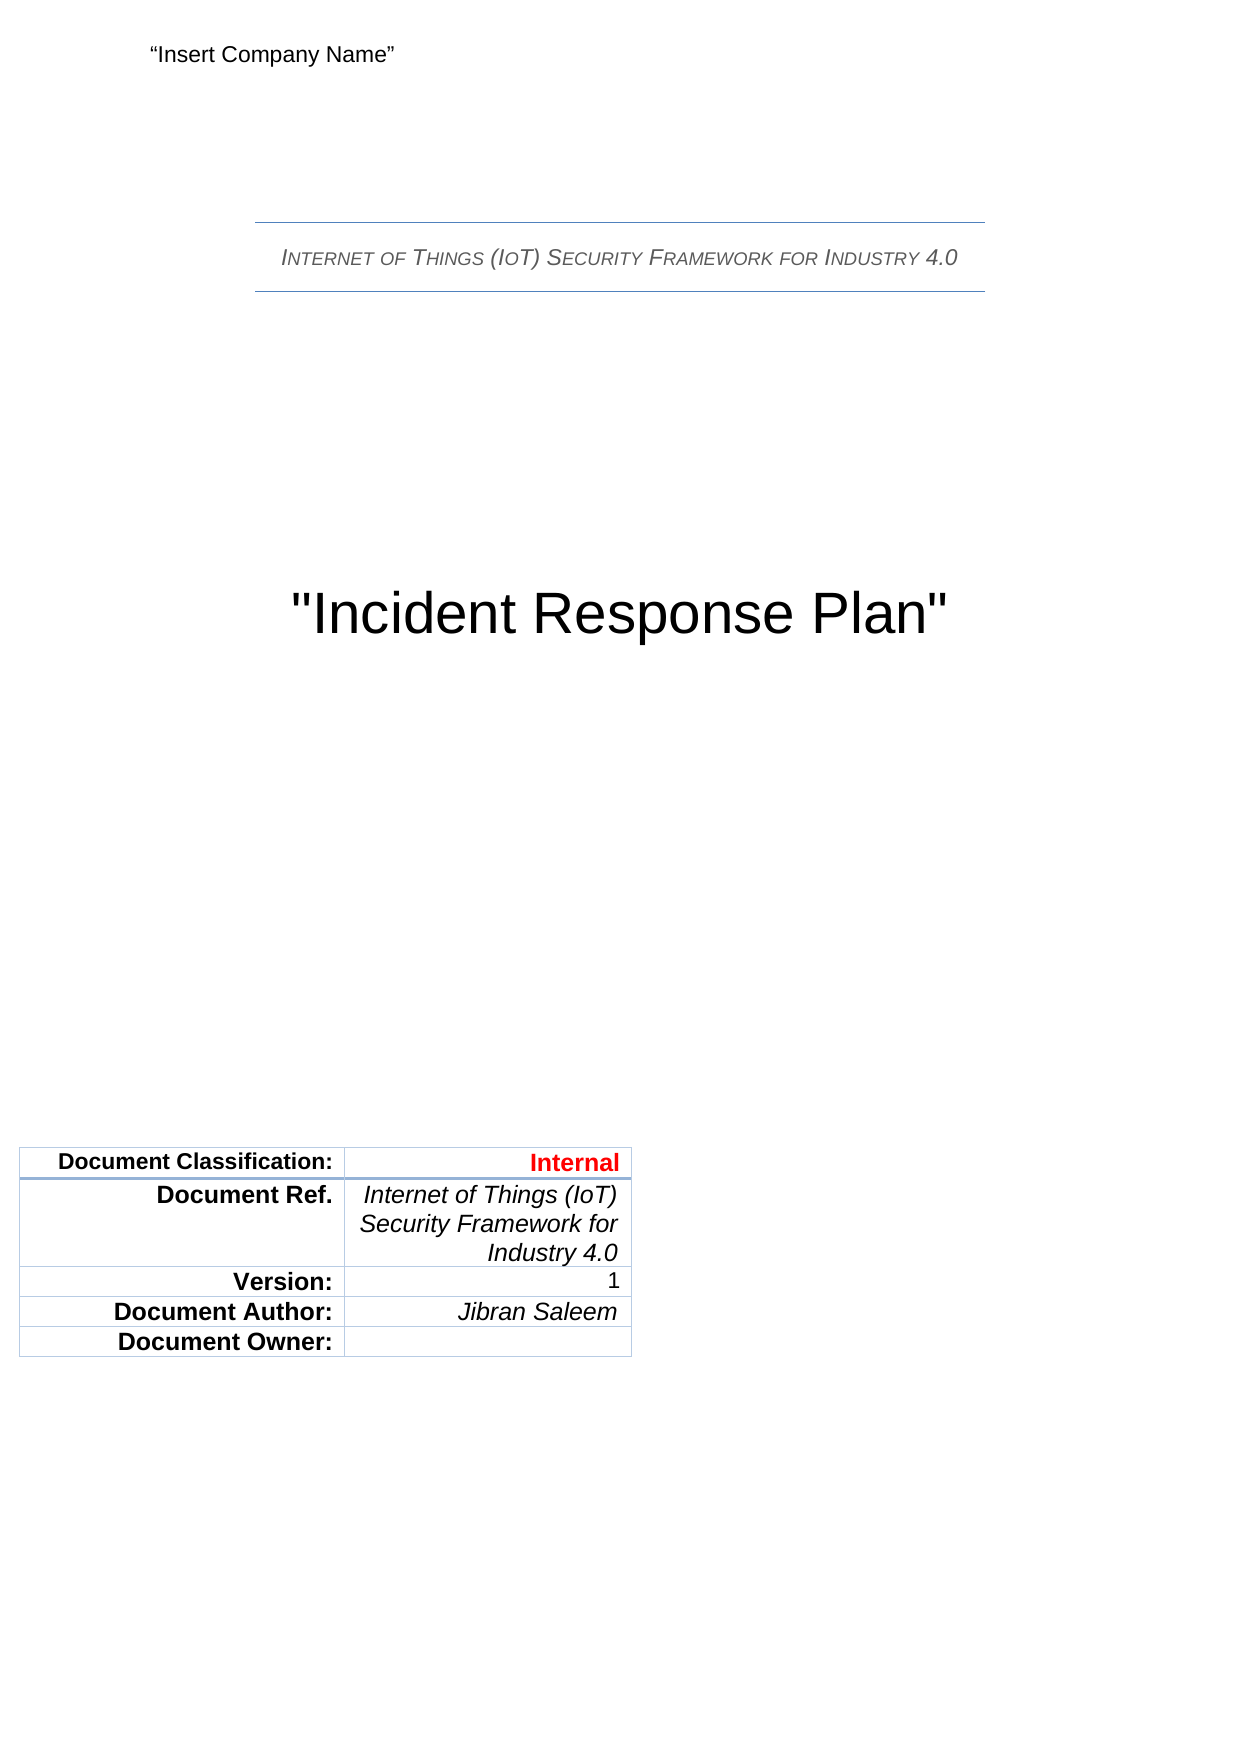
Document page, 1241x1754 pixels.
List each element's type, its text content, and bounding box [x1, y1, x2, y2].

table_cell Document Owner: [20, 1327, 344, 1356]
table_cell [345, 1327, 631, 1356]
table_cell Document Ref. [20, 1180, 344, 1266]
table_header Internal [345, 1148, 631, 1177]
text "Incident Response Plan" [150, 579, 1090, 646]
table_header Document Classification: [20, 1148, 344, 1177]
table_cell Version: [20, 1267, 344, 1296]
table_cell Jibran Saleem [345, 1297, 631, 1326]
table_cell Document Author: [20, 1297, 344, 1326]
table_cell Internet of Things (IoT) Security Framework for Industry 4.0 [345, 1180, 631, 1266]
